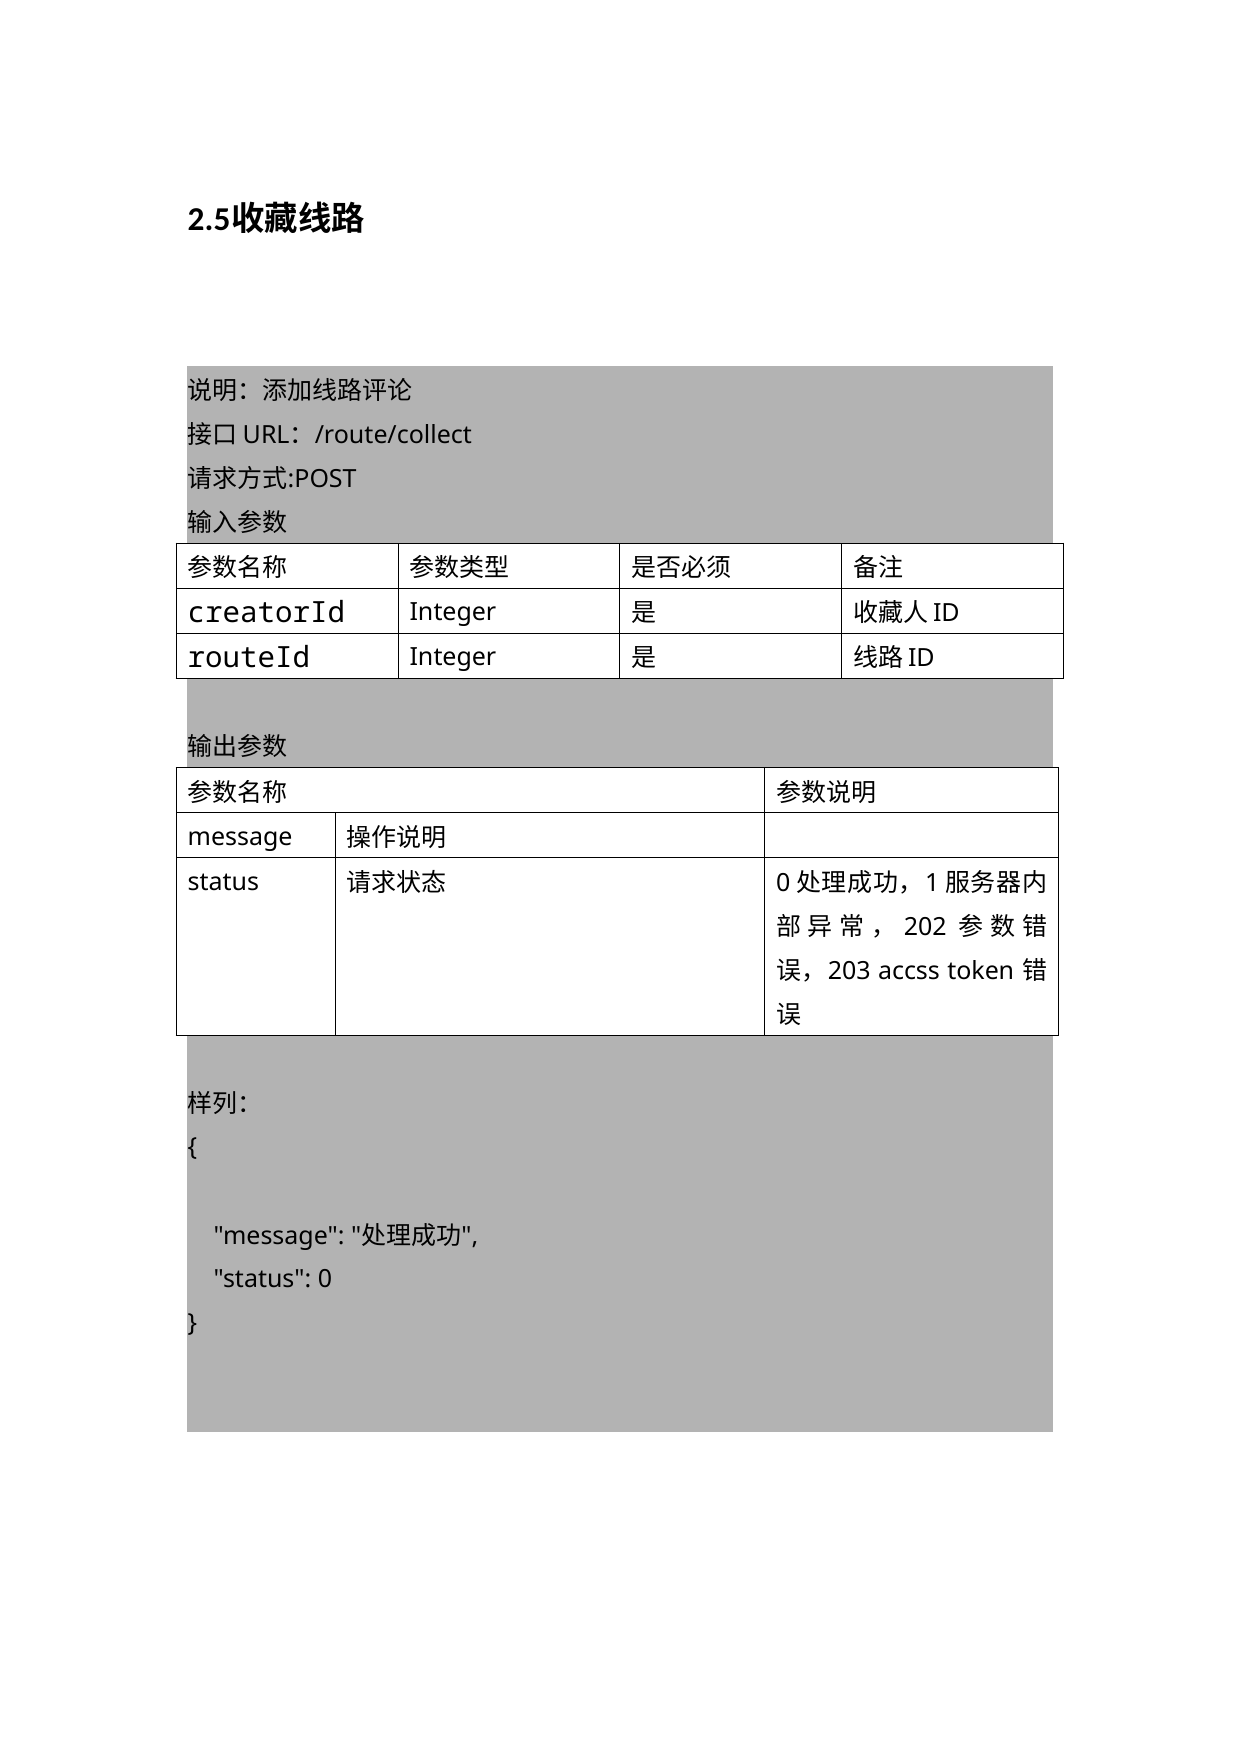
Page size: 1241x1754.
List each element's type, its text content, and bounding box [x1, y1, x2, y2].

table_cell 请求状态 [336, 858, 764, 1034]
text 输入参数 [187, 498, 1053, 543]
table_header 参数类型 [399, 544, 619, 588]
table_cell message [177, 813, 335, 857]
table_header 是否必须 [620, 544, 841, 588]
table_cell 0处理成功，1服务器内部异常，202参数错误，203 accss token 错误 [765, 858, 1058, 1034]
table_cell [765, 813, 1058, 857]
text "status": 0 [187, 1256, 1053, 1300]
table_cell 是 [620, 589, 841, 633]
table_cell 线路ID [842, 634, 1063, 678]
table_cell Integer [399, 634, 619, 678]
table_cell Integer [399, 589, 619, 633]
table_cell status [177, 858, 335, 1034]
table_cell routeId [177, 634, 398, 678]
text } [187, 1300, 1053, 1344]
table_cell creatorId [177, 589, 398, 633]
text 请求方式:POST [187, 454, 1053, 498]
text 说明：添加线路评论 [187, 366, 1053, 410]
table_header 备注 [842, 544, 1063, 588]
text 接口URL：/route/collect [187, 410, 1053, 454]
table_cell 收藏人ID [842, 589, 1063, 633]
text { [187, 1124, 1053, 1168]
table_header 参数名称 [177, 544, 398, 588]
table_header 参数名称 [177, 768, 764, 812]
subtitle 收藏线路 [187, 172, 1053, 260]
table_cell 操作说明 [336, 813, 764, 857]
text 输出参数 [187, 723, 1053, 767]
text 样列： [187, 1080, 1053, 1124]
text "message": "处理成功", [187, 1212, 1053, 1256]
table_header 参数说明 [765, 768, 1058, 812]
table_cell 是 [620, 634, 841, 678]
